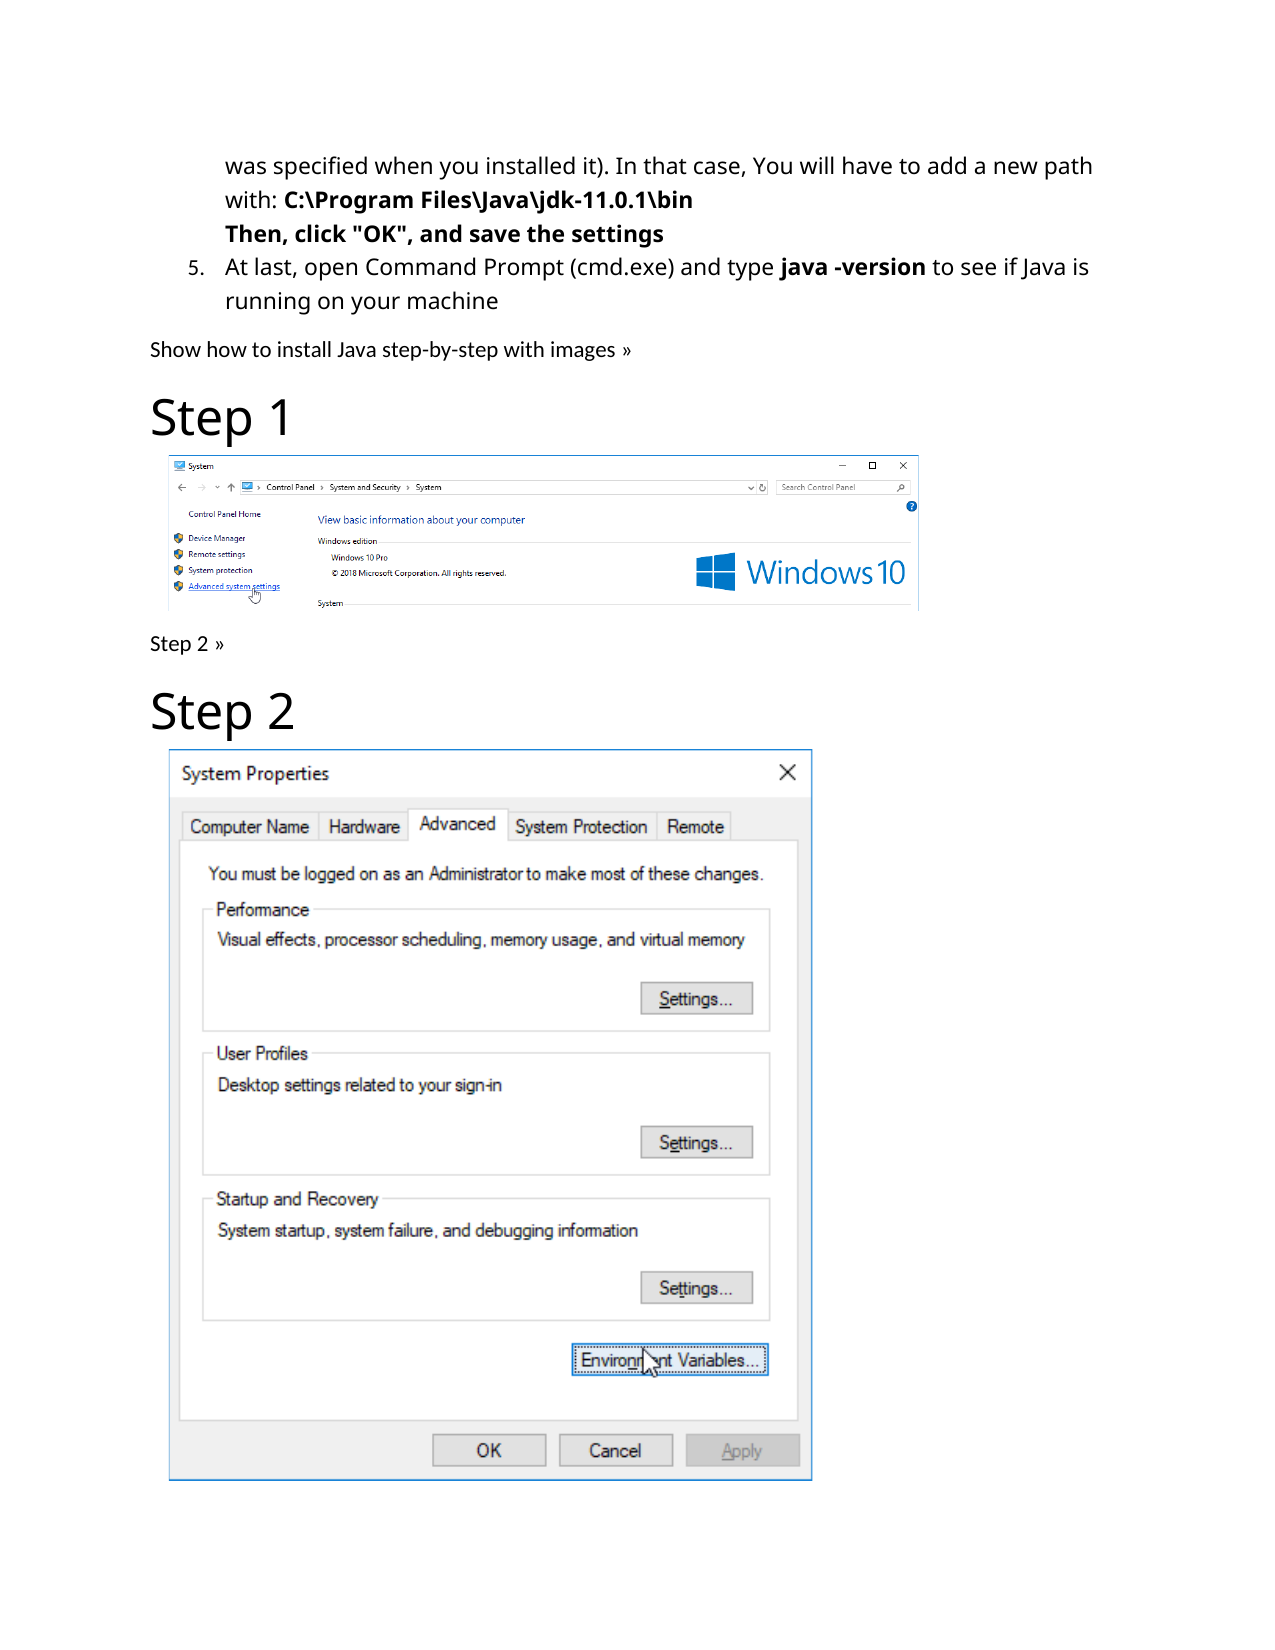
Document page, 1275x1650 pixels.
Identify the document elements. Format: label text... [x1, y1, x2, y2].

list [187, 150, 1125, 249]
list At last, open Command Prompt (cmd.exe) and type java -version to see if Java is running on your machine [187, 251, 1125, 316]
text Show how to install Java step-by-step with images » [150, 335, 1125, 363]
text Step 2 » [150, 629, 1125, 657]
subtitle Step 1 [150, 382, 1125, 450]
subtitle Step 2 [150, 676, 1125, 744]
